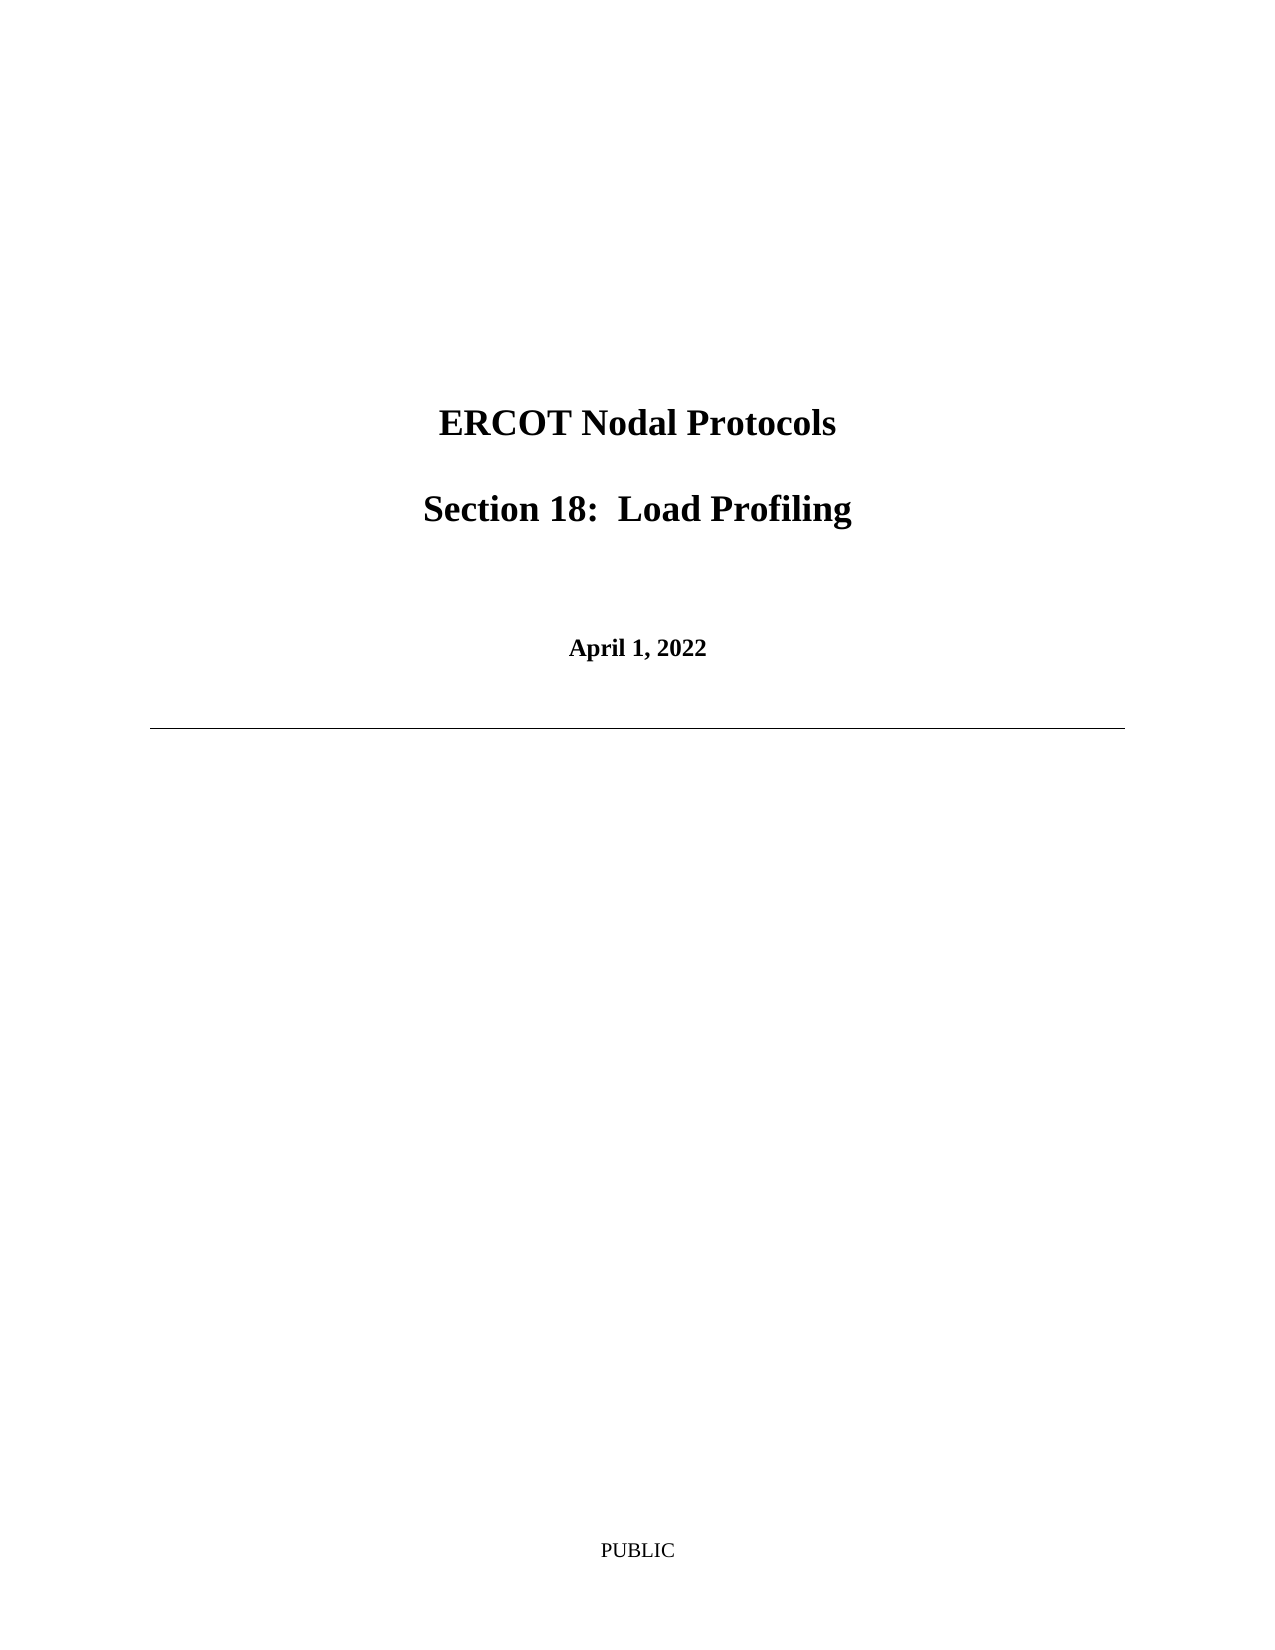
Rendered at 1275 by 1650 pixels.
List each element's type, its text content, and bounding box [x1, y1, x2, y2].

text ERCOT Nodal Protocols [150, 400, 1125, 443]
text April 1, 2022 [150, 633, 1125, 662]
text Section 18: Load Profiling [150, 486, 1125, 529]
